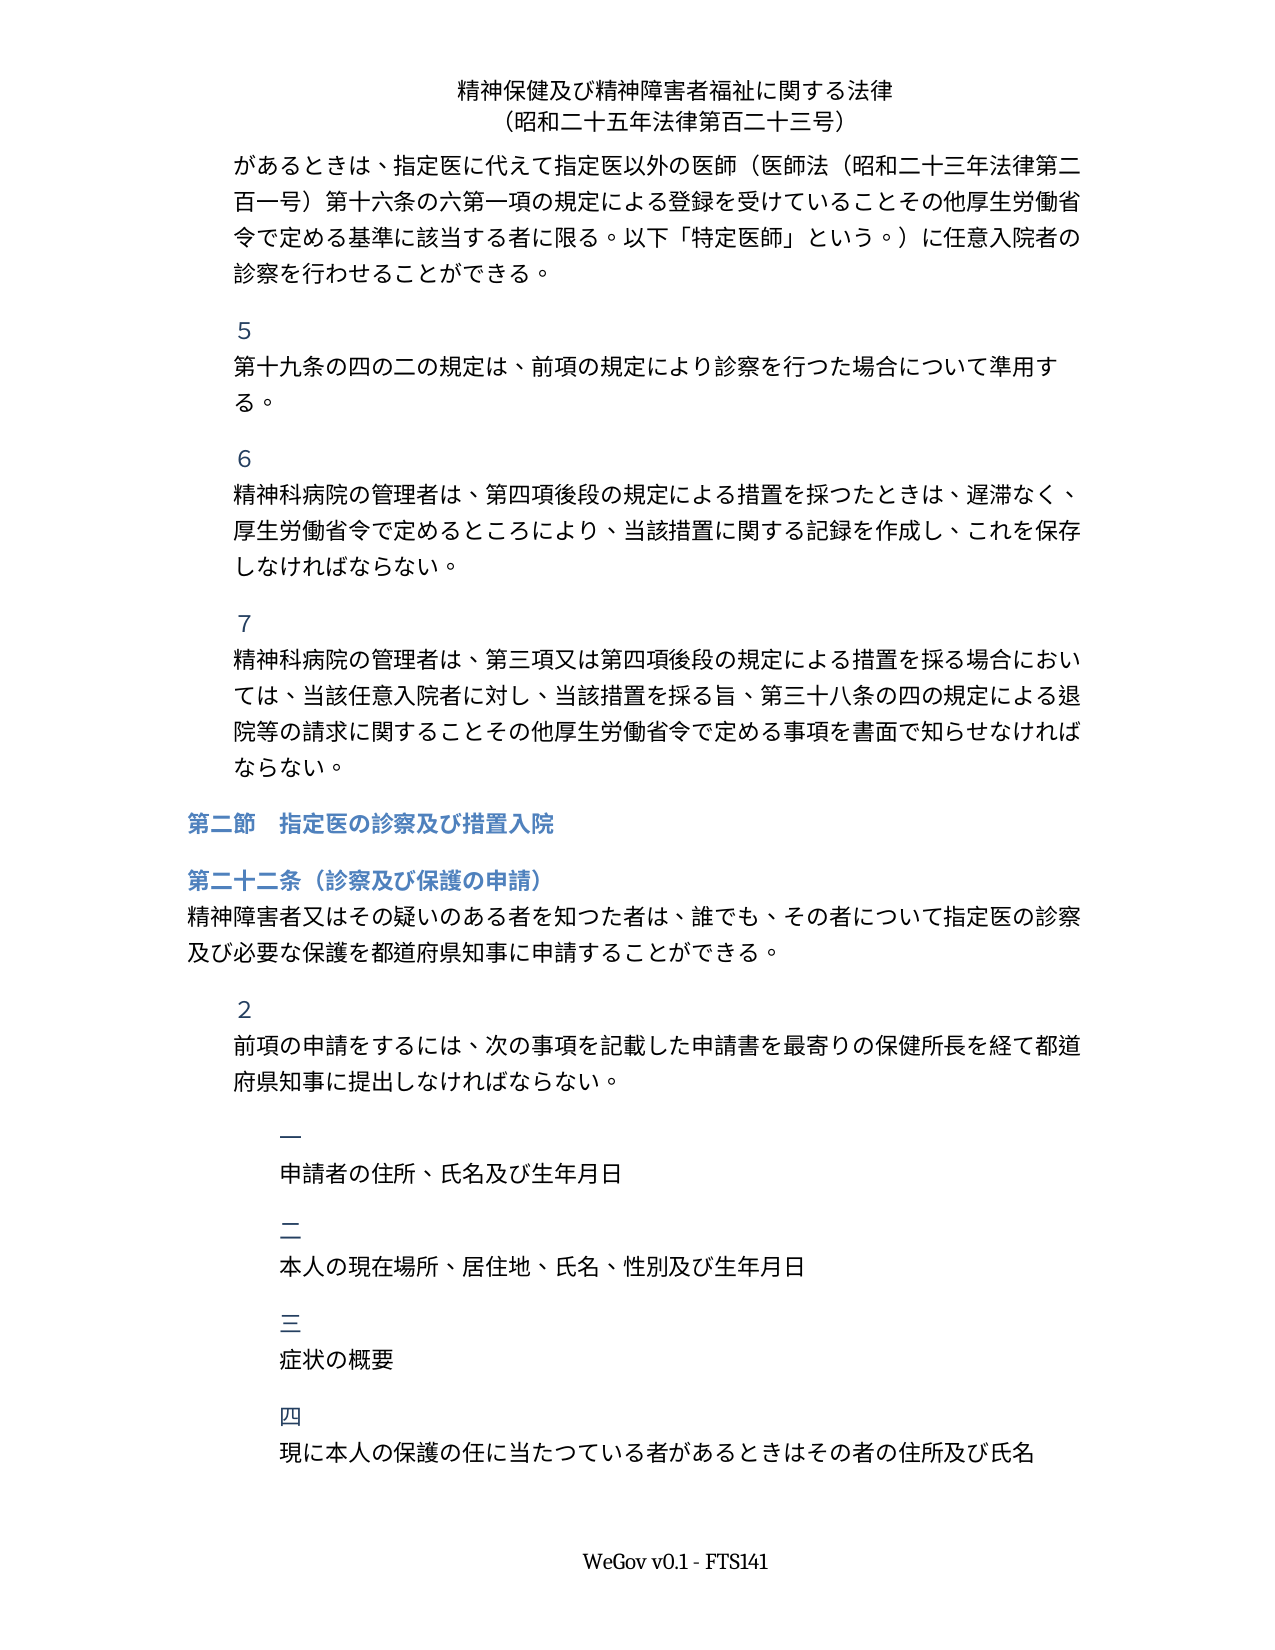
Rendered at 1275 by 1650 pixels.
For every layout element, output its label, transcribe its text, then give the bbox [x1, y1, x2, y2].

text 本人の現在場所、居住地、氏名、性別及び生年月日 [279, 1251, 1087, 1282]
text 第十九条の四の二の規定は、前項の規定により診察を行つた場合について準用する。 [233, 351, 1087, 418]
text 前項の申請をするには、次の事項を記載した申請書を最寄りの保健所長を経て都道府県知事に提出しなければならない。 [233, 1030, 1087, 1097]
text 申請者の住所、氏名及び生年月日 [279, 1158, 1087, 1189]
text 現に本人の保護の任に当たつている者があるときはその者の住所及び氏名 [279, 1436, 1087, 1468]
subtitle 三 [279, 1308, 1087, 1339]
text 精神科病院の管理者は、第四項後段の規定による措置を採つたときは、遅滞なく、厚生労働省令で定めるところにより、当該措置に関する記録を作成し、これを保存しなければならない。 [233, 479, 1087, 582]
subtitle 四 [279, 1401, 1087, 1432]
subtitle 第二十二条（診察及び保護の申請） [187, 865, 1087, 896]
text 精神障害者又はその疑いのある者を知つた者は、誰でも、その者について指定医の診察及び必要な保護を都道府県知事に申請することができる。 [187, 901, 1087, 968]
subtitle ７ [233, 608, 1087, 639]
subtitle 一 [279, 1122, 1087, 1154]
subtitle ６ [233, 443, 1087, 474]
subtitle ５ [233, 314, 1087, 346]
text 症状の概要 [279, 1344, 1087, 1375]
text 精神科病院の管理者は、第三項又は第四項後段の規定による措置を採る場合においては、当該任意入院者に対し、当該措置を採る旨、第三十八条の四の規定による退院等の請求に関することその他厚生労働省令で定める事項を書面で知らせなければならない。 [233, 644, 1087, 783]
subtitle ２ [233, 994, 1087, 1025]
subtitle 二 [279, 1215, 1087, 1246]
subtitle 第二節 指定医の診察及び措置入院 [187, 808, 1087, 839]
